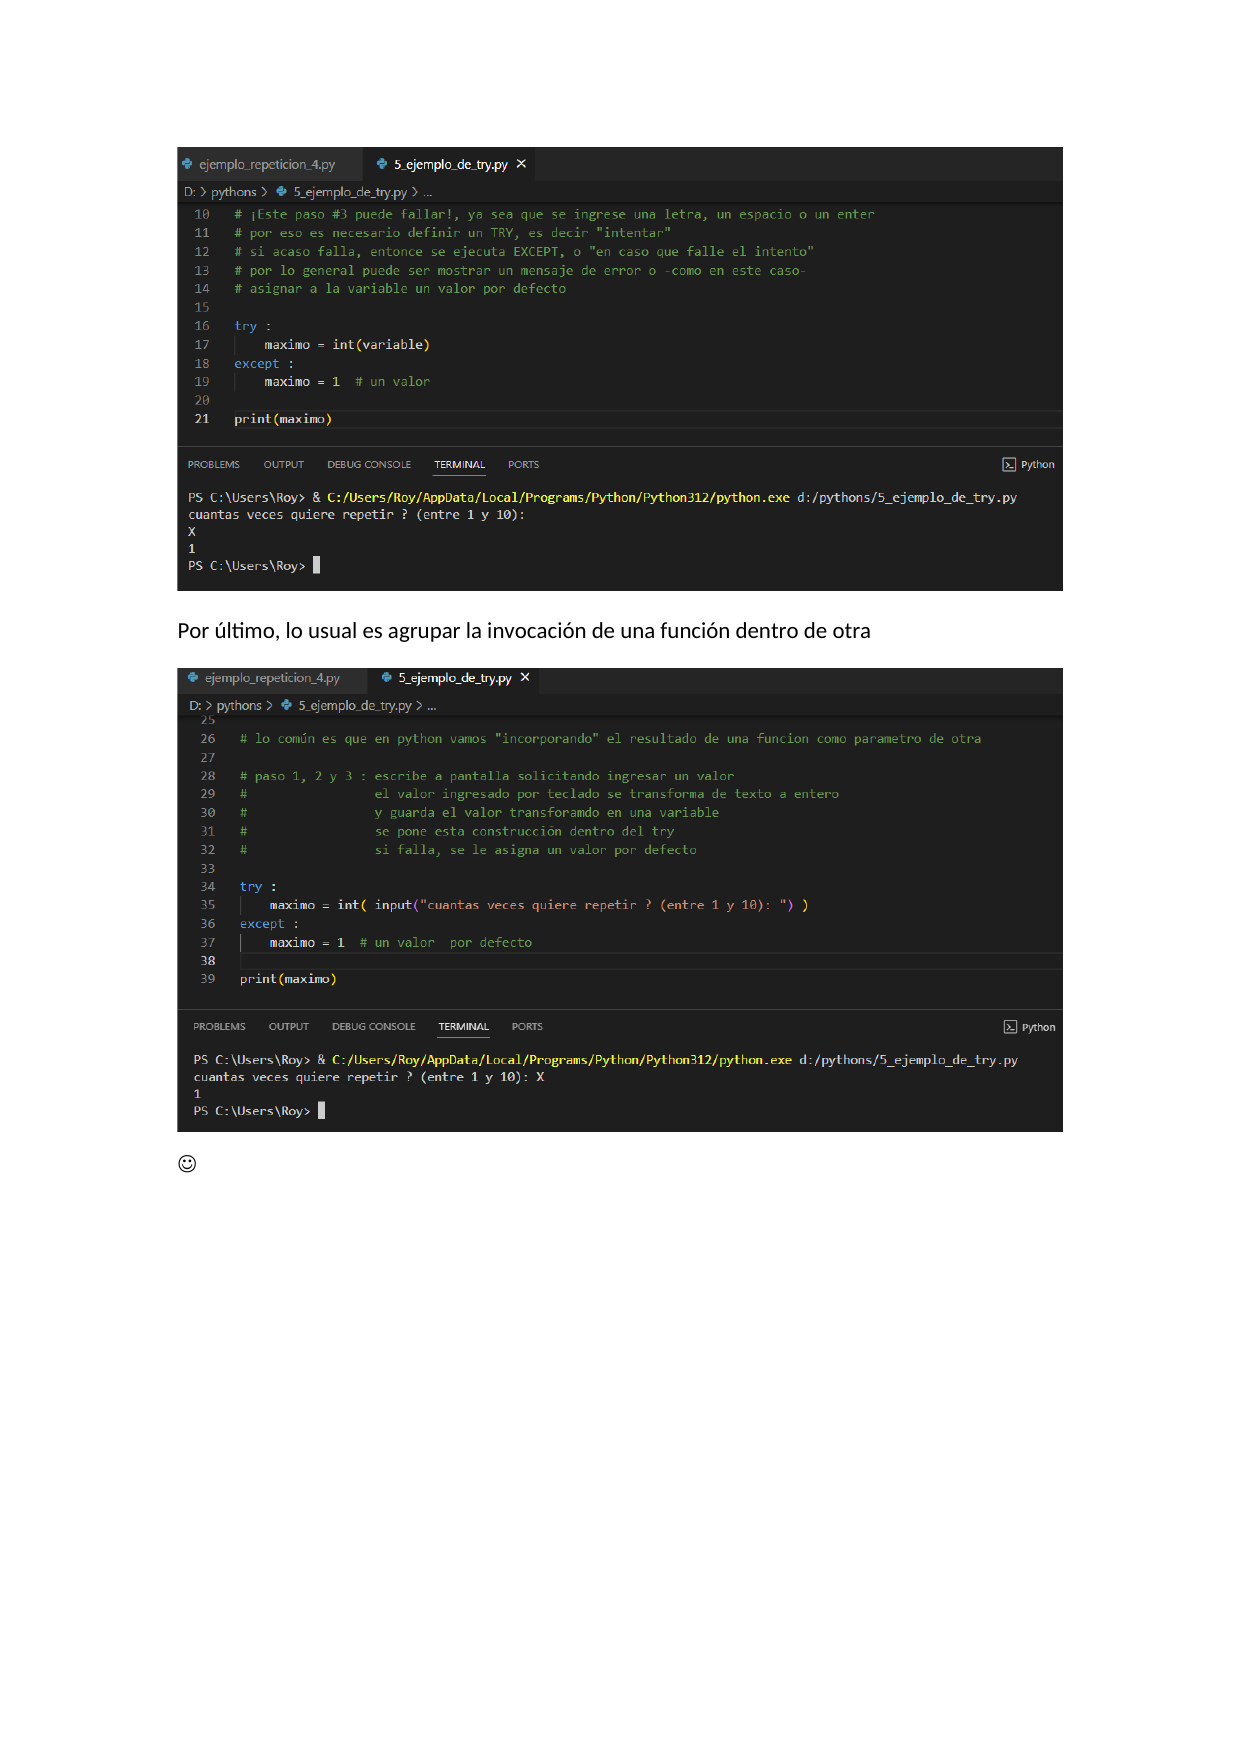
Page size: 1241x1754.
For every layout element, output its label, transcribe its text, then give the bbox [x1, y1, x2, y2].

picture [177, 147, 1063, 591]
picture [177, 668, 1063, 1132]
text Por último, lo usual es agrupar la invocación de una función dentro de otra [177, 616, 1063, 644]
